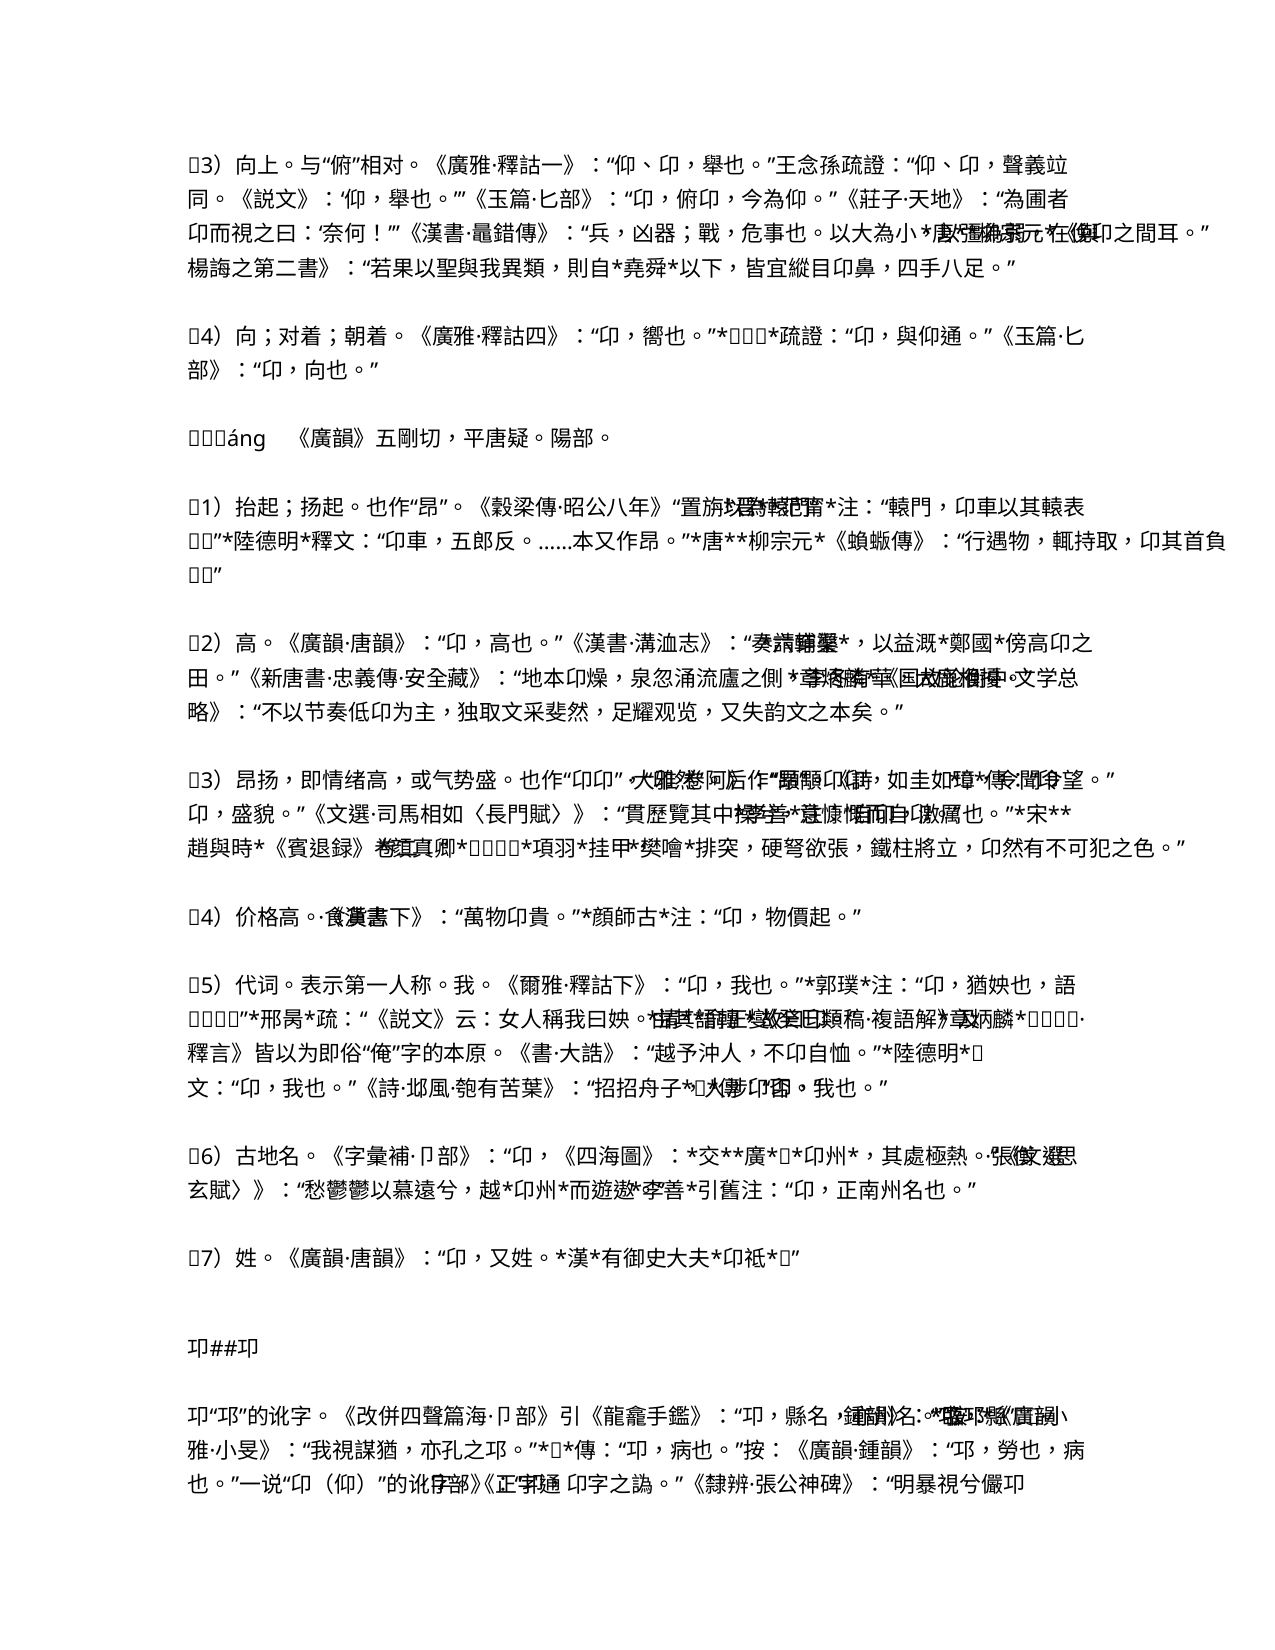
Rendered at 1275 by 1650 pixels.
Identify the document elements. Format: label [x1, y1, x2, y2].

text [187, 1332, 1087, 1499]
text [187, 150, 1087, 1307]
